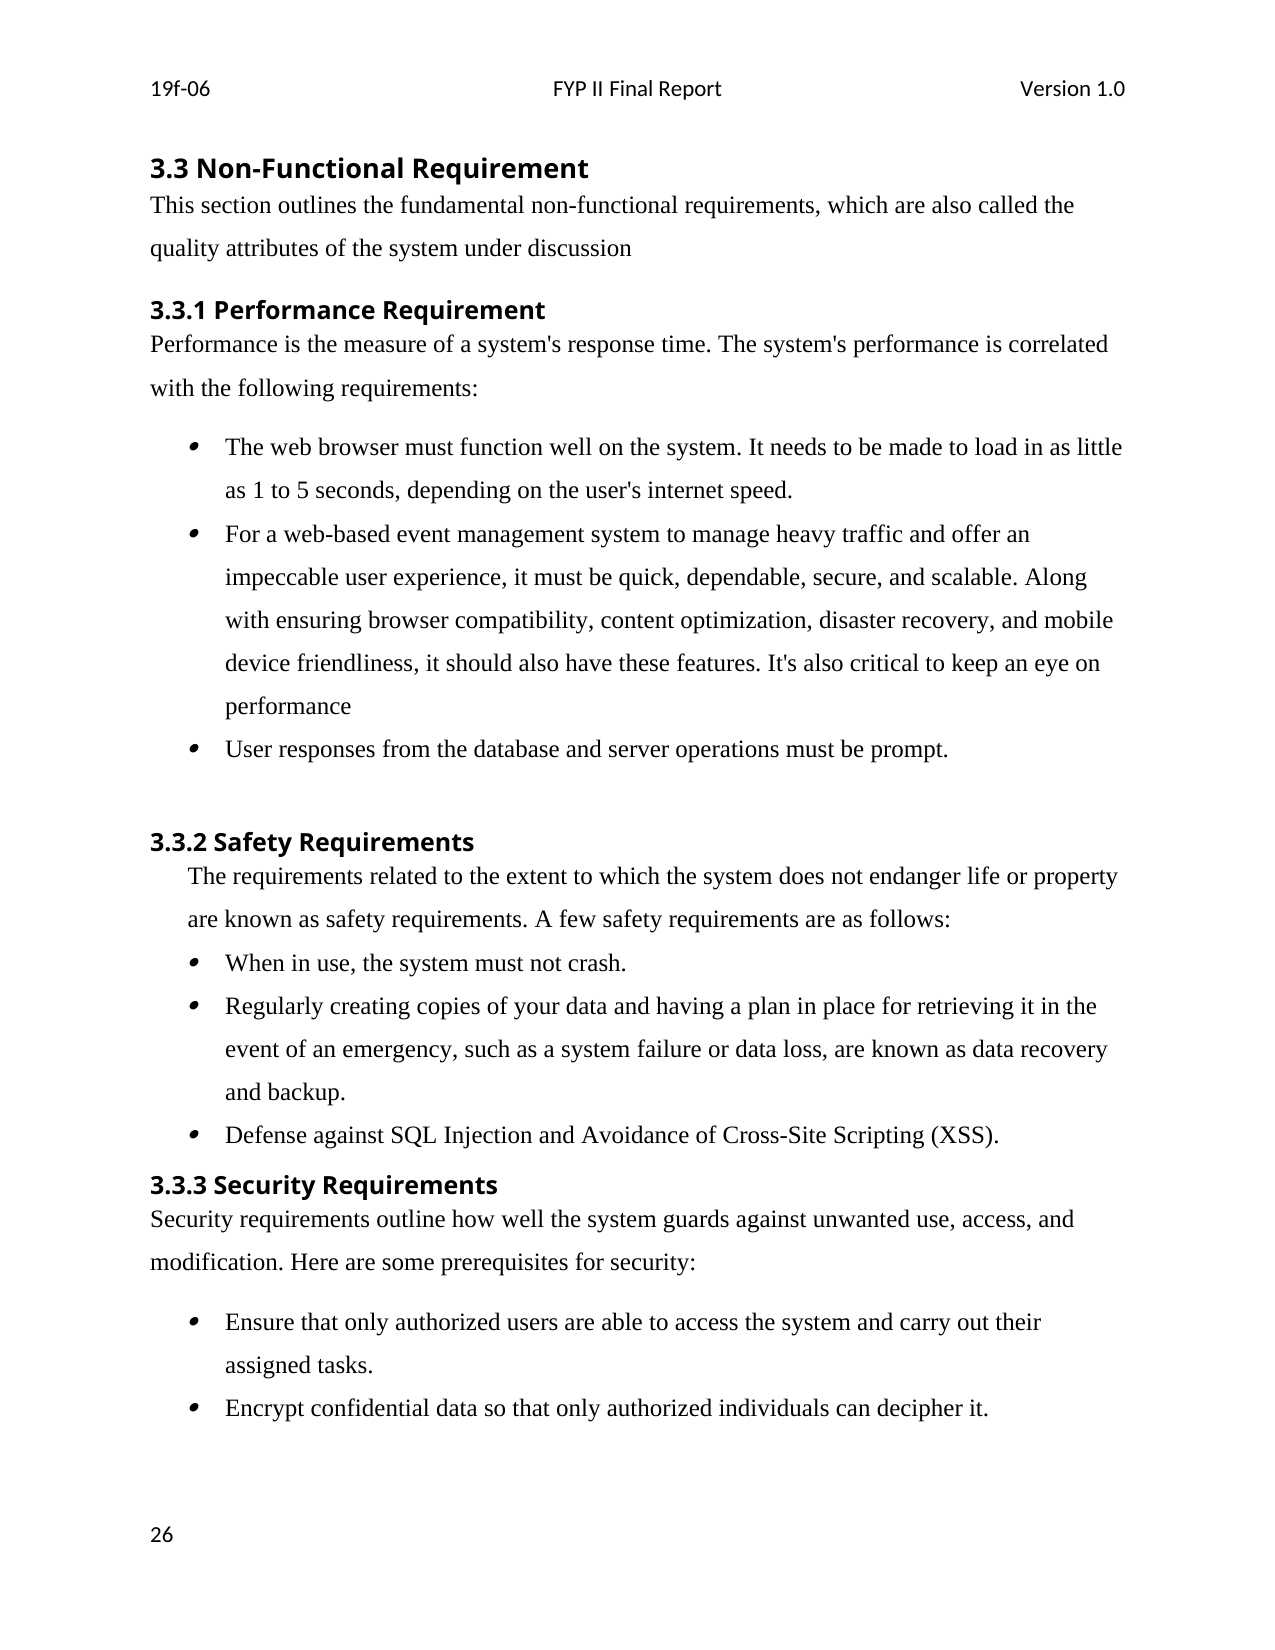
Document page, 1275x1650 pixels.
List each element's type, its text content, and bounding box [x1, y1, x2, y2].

text Security requirements outline how well the system guards against unwanted use, access, and modification. Here are some prerequisites for security: [150, 1204, 1125, 1276]
list Regularly creating copies of your data and having a plan in place for retrieving it in the event of an emergency, such as a system failure or data loss, are known as data recovery and backup. [187, 991, 1125, 1106]
list User responses from the database and server operations must be prompt. [187, 734, 1125, 763]
list Defense against SQL Injection and Avoidance of Cross-Site Scripting (XSS). [187, 1120, 1125, 1149]
subtitle 3.3 Non-Functional Requirement [150, 150, 1125, 187]
subtitle 3.3.1 Performance Requirement [150, 293, 1125, 327]
list For a web-based event management system to manage heavy traffic and offer an impeccable user experience, it must be quick, dependable, secure, and scalable. Along with ensuring browser compatibility, content optimization, disaster recovery, and mobile device friendliness, it should also have these features. It's also critical to keep an eye on performance [187, 519, 1125, 720]
text This section outlines the fundamental non-functional requirements, which are also called the quality attributes of the system under discussion [150, 190, 1125, 262]
list The requirements related to the extent to which the system does not endanger life or property are known as safety requirements. A few safety requirements are as follows: [187, 861, 1125, 933]
subtitle 3.3.2 Safety Requirements [150, 825, 1125, 859]
list Ensure that only authorized users are able to access the system and carry out their assigned tasks. [187, 1307, 1125, 1379]
text Performance is the measure of a system's response time. The system's performance is correlated with the following requirements: [150, 329, 1125, 401]
list Encrypt confidential data so that only authorized individuals can decipher it. [187, 1393, 1125, 1422]
subtitle 3.3.3 Security Requirements [150, 1167, 1125, 1202]
list The web browser must function well on the system. It needs to be made to load in as little as 1 to 5 seconds, depending on the user's internet speed. [187, 432, 1125, 504]
list When in use, the system must not crash. [187, 948, 1125, 976]
